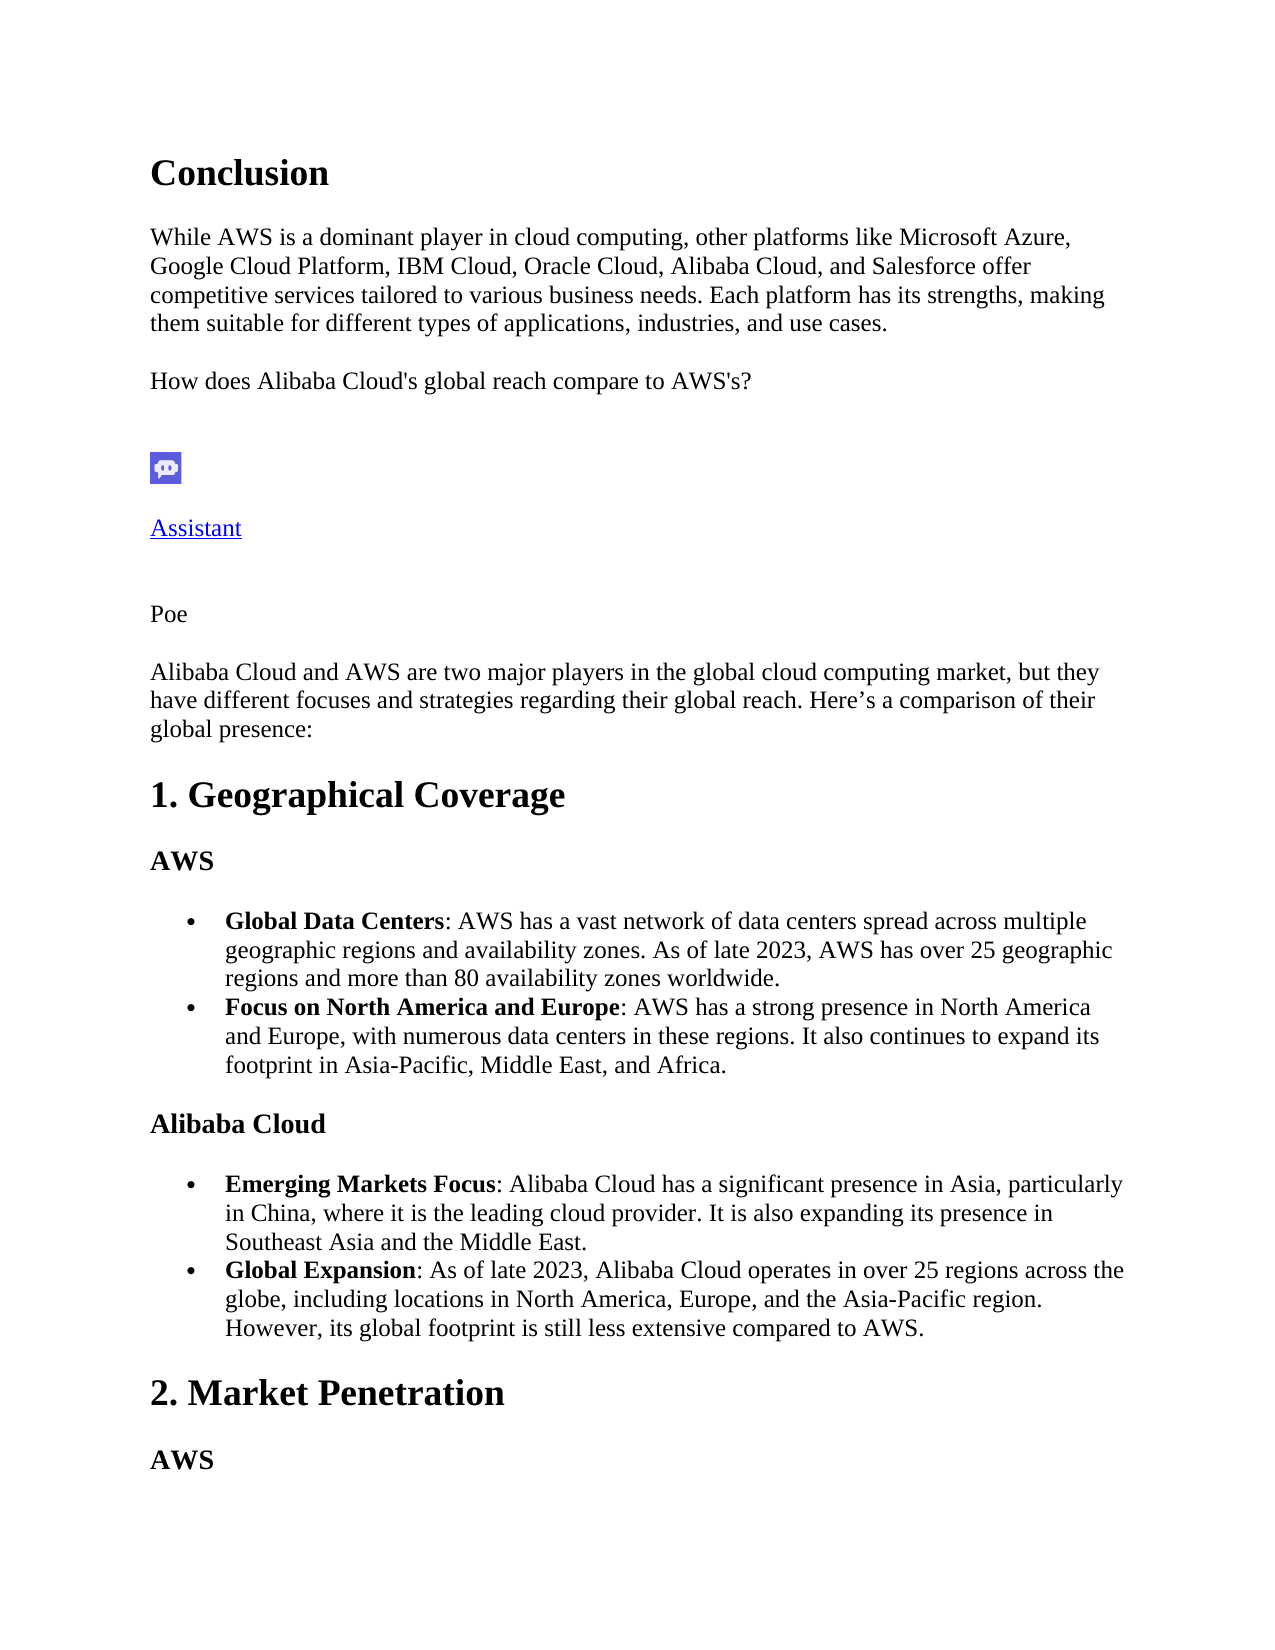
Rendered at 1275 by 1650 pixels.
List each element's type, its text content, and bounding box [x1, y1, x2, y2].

text Assistant [150, 513, 1125, 542]
picture [150, 452, 182, 484]
list Global Data Centers: AWS has a vast network of data centers spread across multiple geographic regions and availability zones. As of late 2023, AWS has over 25 geographic regions and more than 80 availability zones worldwide. [187, 906, 1125, 992]
text Conclusion [150, 150, 1125, 193]
text AWS [150, 1443, 1125, 1476]
text Poe [150, 599, 1125, 627]
list Focus on North America and Europe: AWS has a strong presence in North America and Europe, with numerous data centers in these regions. It also continues to expand its footprint in Asia-Pacific, Middle East, and Africa. [187, 992, 1125, 1078]
text How does Alibaba Cloud's global reach compare to AWS's? [150, 366, 1125, 395]
text AWS [150, 844, 1125, 877]
list Global Expansion: As of late 2023, Alibaba Cloud operates in over 25 regions across the globe, including locations in North America, Europe, and the Asia-Pacific region. However, its global footprint is still less extensive compared to AWS. [187, 1255, 1125, 1342]
text Alibaba Cloud [150, 1108, 1125, 1140]
text While AWS is a dominant player in cloud computing, other platforms like Microsoft Azure, Google Cloud Platform, IBM Cloud, Oracle Cloud, Alibaba Cloud, and Salesforce offer competitive services tailored to various business needs. Each platform has its strengths, making them suitable for different types of applications, industries, and use cases. [150, 222, 1125, 337]
text Alibaba Cloud and AWS are two major players in the global cloud computing market, but they have different focuses and strategies regarding their global reach. Here’s a comparison of their global presence: [150, 657, 1125, 743]
list Emerging Markets Focus: Alibaba Cloud has a significant presence in Asia, particularly in China, where it is the leading cloud provider. It is also expanding its presence in Southeast Asia and the Middle East. [187, 1169, 1125, 1255]
text 2. Market Penetration [150, 1371, 1125, 1414]
text 1. Geographical Coverage [150, 772, 1125, 815]
